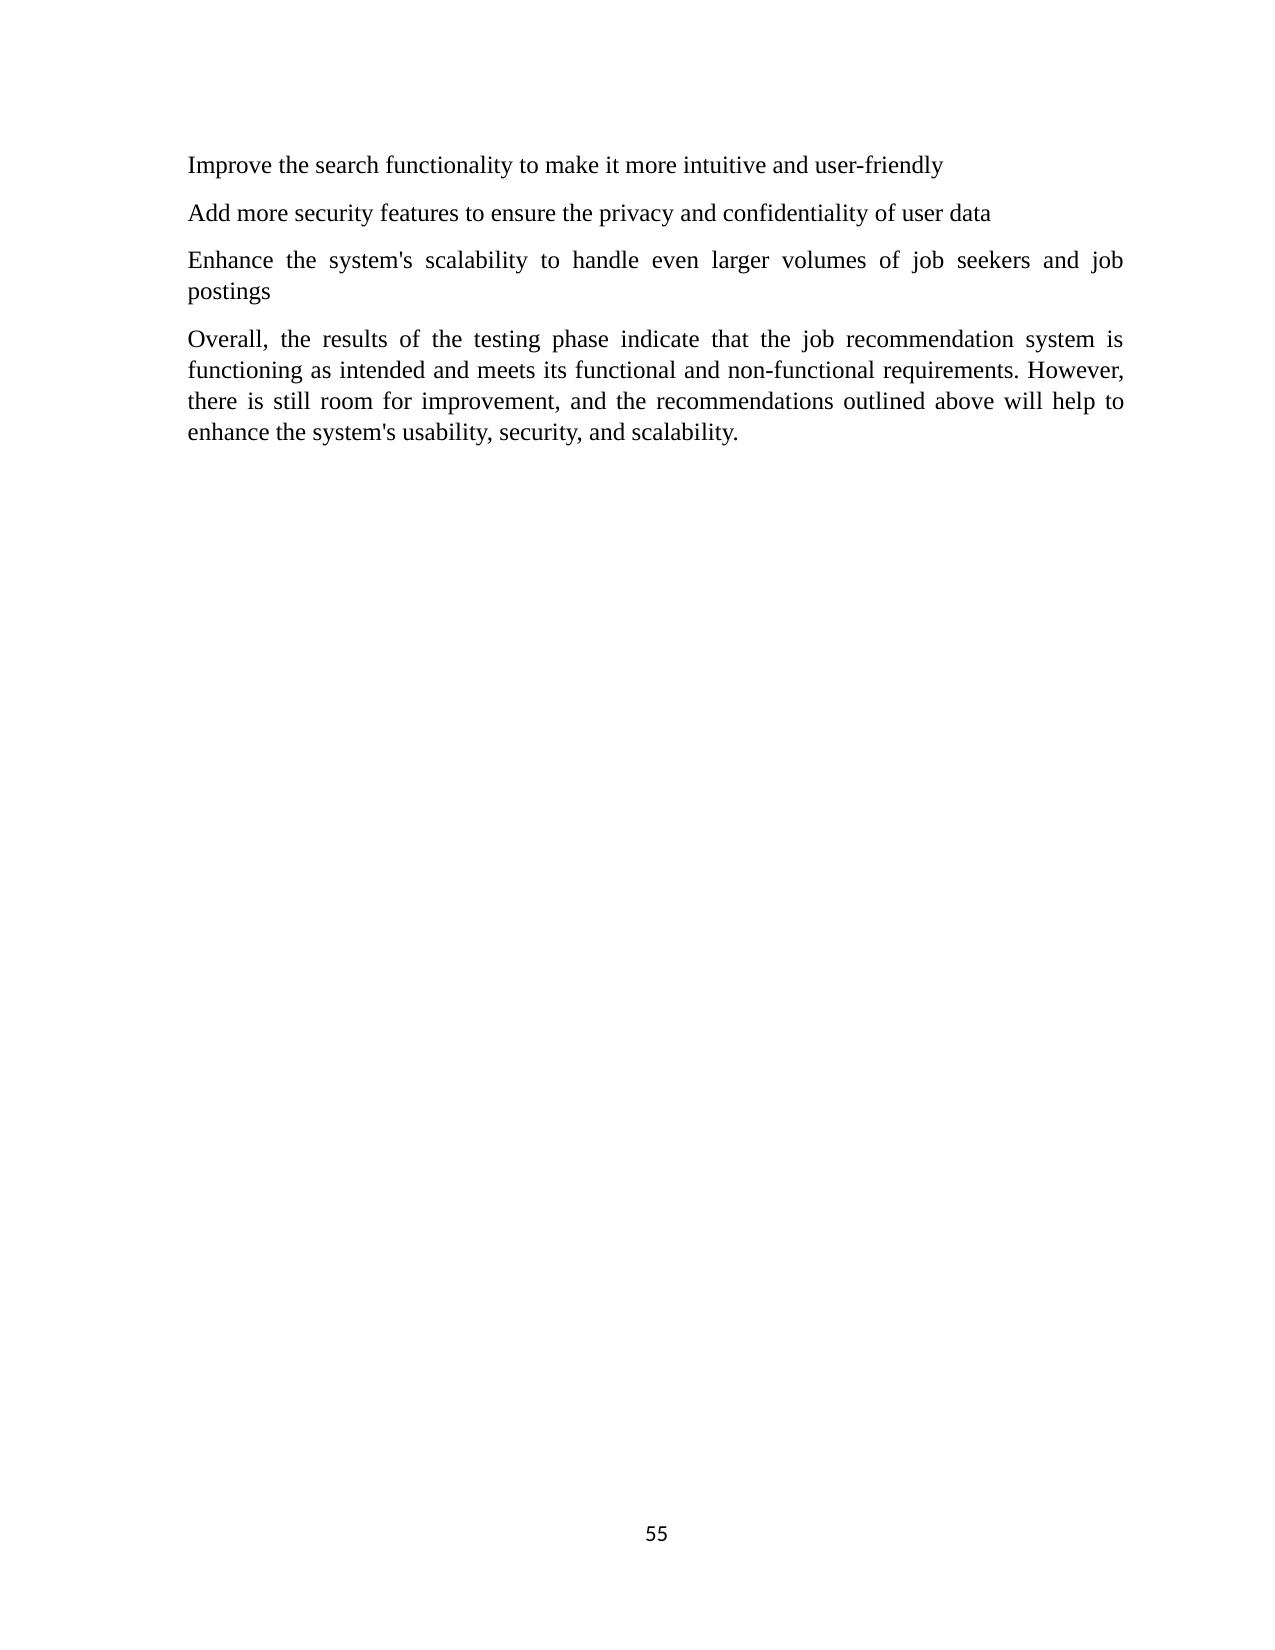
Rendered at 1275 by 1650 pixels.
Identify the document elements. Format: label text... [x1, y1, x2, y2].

text Add more security features to ensure the privacy and confidentiality of user data [187, 198, 1125, 226]
text Overall, the results of the testing phase indicate that the job recommendation system is functioning as intended and meets its functional and non-functional requirements. However, there is still room for improvement, and the recommendations outlined above will help to enhance the system's usability, security, and scalability. [187, 324, 1125, 446]
text Enhance the system's scalability to handle even larger volumes of job seekers and job postings [187, 245, 1125, 305]
text Improve the search functionality to make it more intuitive and user-friendly [187, 150, 1125, 179]
